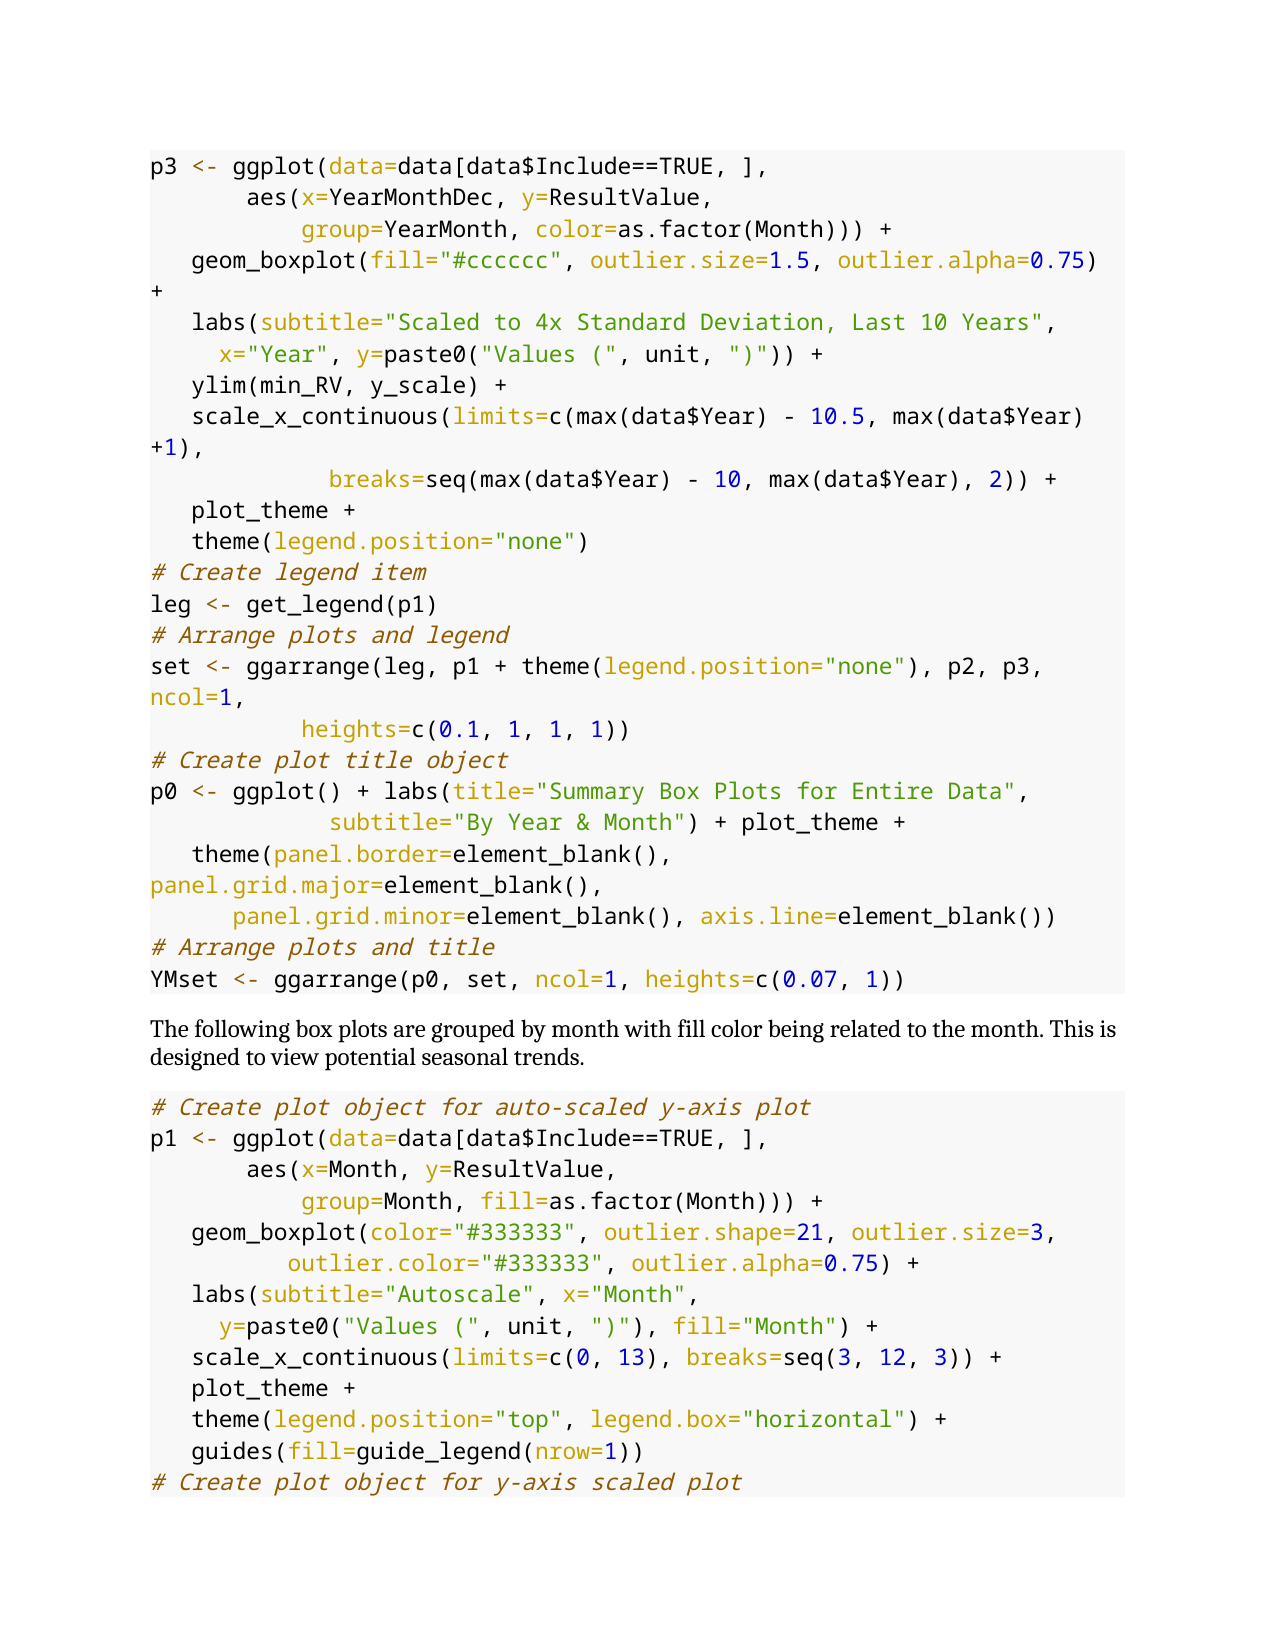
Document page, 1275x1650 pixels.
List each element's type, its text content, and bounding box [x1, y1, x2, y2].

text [150, 1091, 1125, 1497]
text The following box plots are grouped by month with fill color being related to the month. This is designed to view potential seasonal trends. [150, 1014, 1125, 1072]
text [150, 150, 1125, 994]
